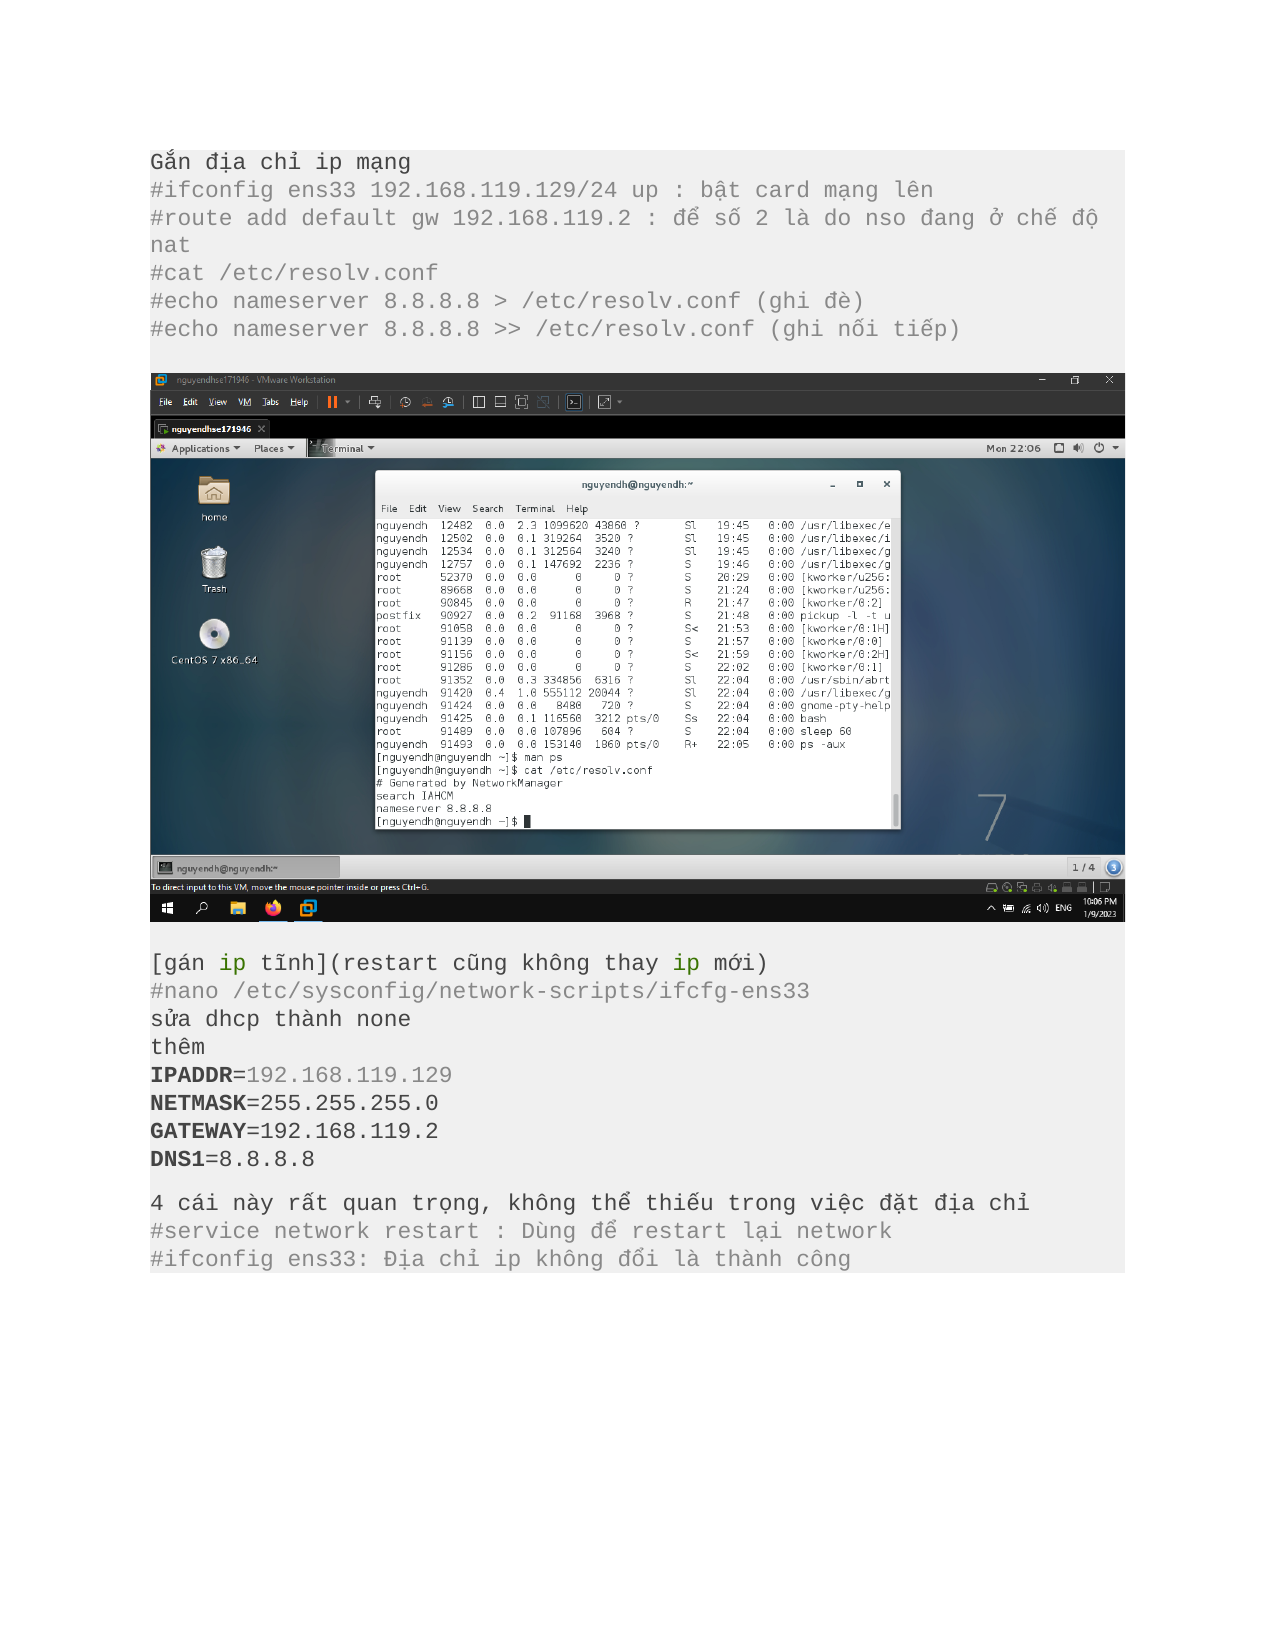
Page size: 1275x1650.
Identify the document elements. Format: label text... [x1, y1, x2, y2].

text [150, 150, 1125, 373]
picture [150, 373, 1125, 922]
text 4 cái này rất quan trọng, không thể thiếu trong việc đặt địa chỉ #service network restart : Dùng để restart lại network #ifconfig ens33: Địa chỉ ip không đổi là thành công [150, 1191, 1125, 1273]
